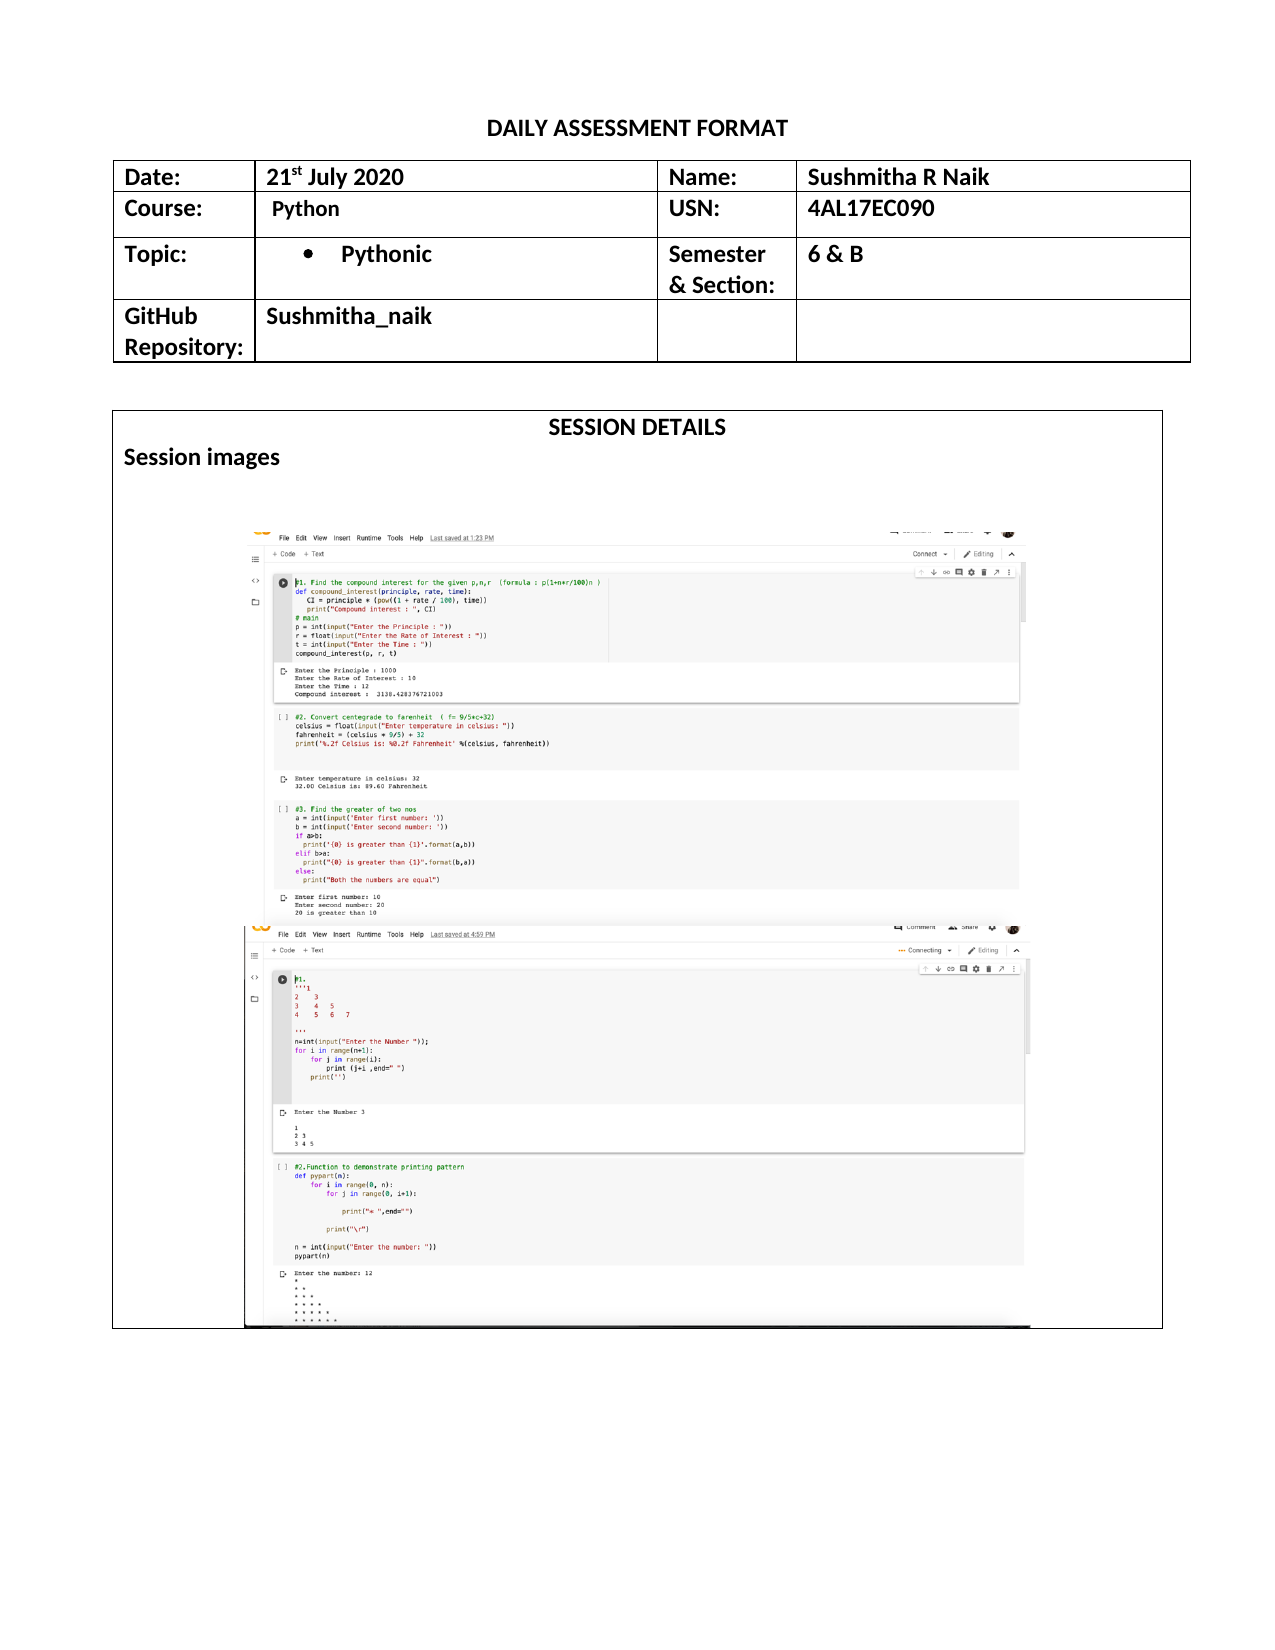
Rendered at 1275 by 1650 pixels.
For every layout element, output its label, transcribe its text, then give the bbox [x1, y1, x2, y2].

table_cell [797, 300, 1190, 361]
table_header Date: [114, 161, 254, 191]
table_cell Pythonic [256, 238, 657, 299]
table_header Name: [658, 161, 796, 191]
table_cell 4AL17EC090 [797, 192, 1190, 237]
table_cell Semester & Section: [658, 238, 796, 299]
table_cell USN: [658, 192, 796, 237]
table_header 21st July 2020 [256, 161, 657, 191]
table_cell Course: [114, 192, 254, 237]
table_cell GitHub Repository: [114, 300, 254, 361]
text DAILY ASSESSMENT FORMAT [112, 112, 1162, 143]
picture [244, 532, 1031, 1328]
table_cell [658, 300, 796, 361]
table_cell Sushmitha_naik [256, 300, 657, 361]
table_cell Topic: [114, 238, 254, 299]
table_cell Python [256, 192, 657, 237]
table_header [113, 411, 1162, 1327]
table_header Sushmitha R Naik [797, 161, 1190, 191]
table_cell 6 & B [797, 238, 1190, 299]
